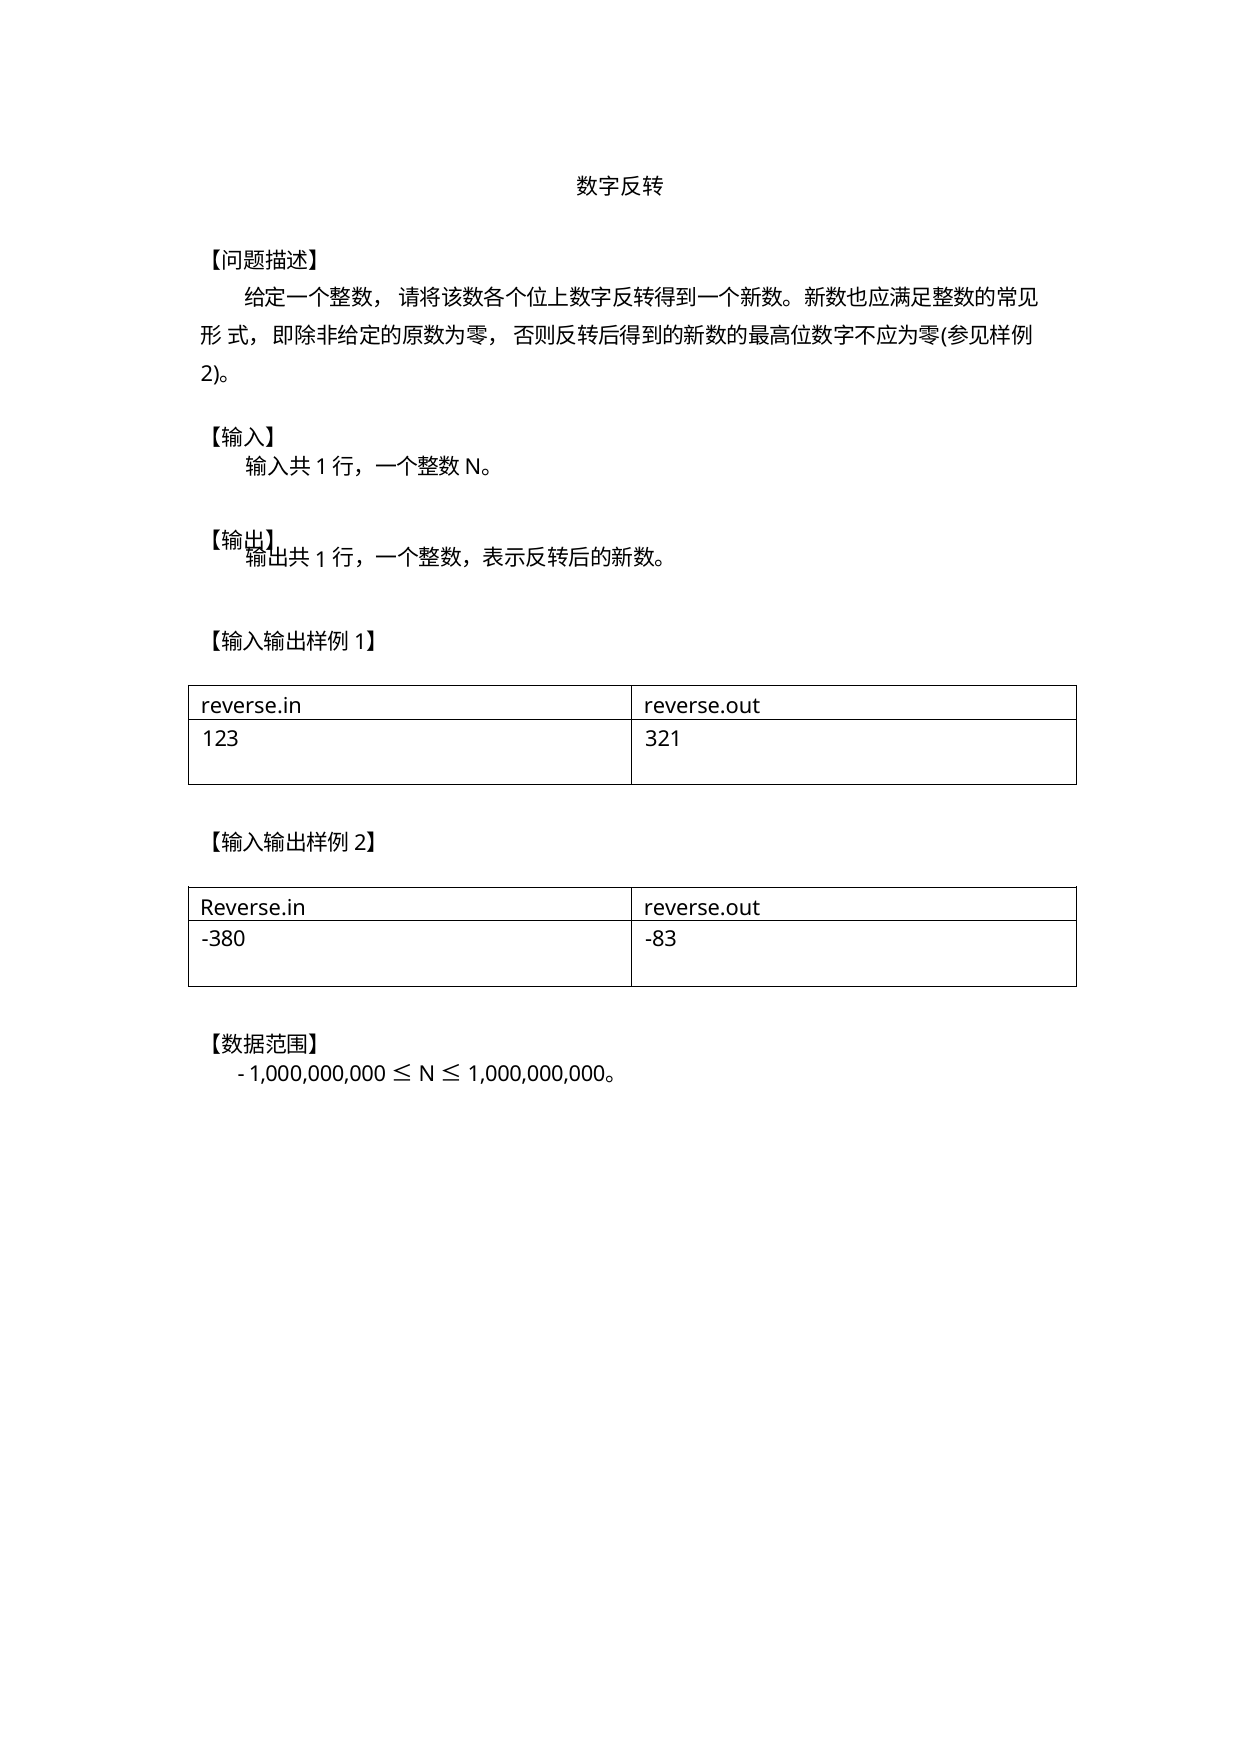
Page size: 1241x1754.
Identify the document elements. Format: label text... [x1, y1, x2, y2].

table_cell 321 [632, 720, 1076, 784]
table_header reverse.in [189, 686, 631, 718]
text - 1,000,000,000 ≤ N ≤ 1,000,000,000。 [237, 1058, 1053, 1087]
text 【问题描述】 [199, 245, 1053, 274]
table_header reverse.out [632, 686, 1076, 718]
text 输入共 1 行，一个整数 N。 [245, 452, 1053, 481]
text 【输入输出样例 2】 [199, 828, 1053, 857]
table_cell -83 [632, 921, 1076, 986]
table_header Reverse.in [189, 888, 631, 920]
text 【输入】 [199, 423, 1053, 452]
text 输出共 1 行，一个整数，表示反转后的新数。 [245, 561, 1053, 626]
text 【数据范围】 [199, 1029, 1053, 1058]
text 【输入输出样例 1】 [199, 626, 1053, 655]
table_cell 123 [189, 720, 631, 784]
table_header reverse.out [632, 888, 1076, 920]
text 数字反转 [187, 171, 1053, 201]
table_cell -380 [189, 921, 631, 986]
text 【输出】 [199, 525, 1053, 554]
text 给定一个整数， 请将该数各个位上数字反转得到一个新数。新数也应满足整数的常见形 式， 即除非给定的原数为零， 否则反转后得到的新数的最高位数字不应为零(参见样例 2)。 [200, 280, 1049, 387]
